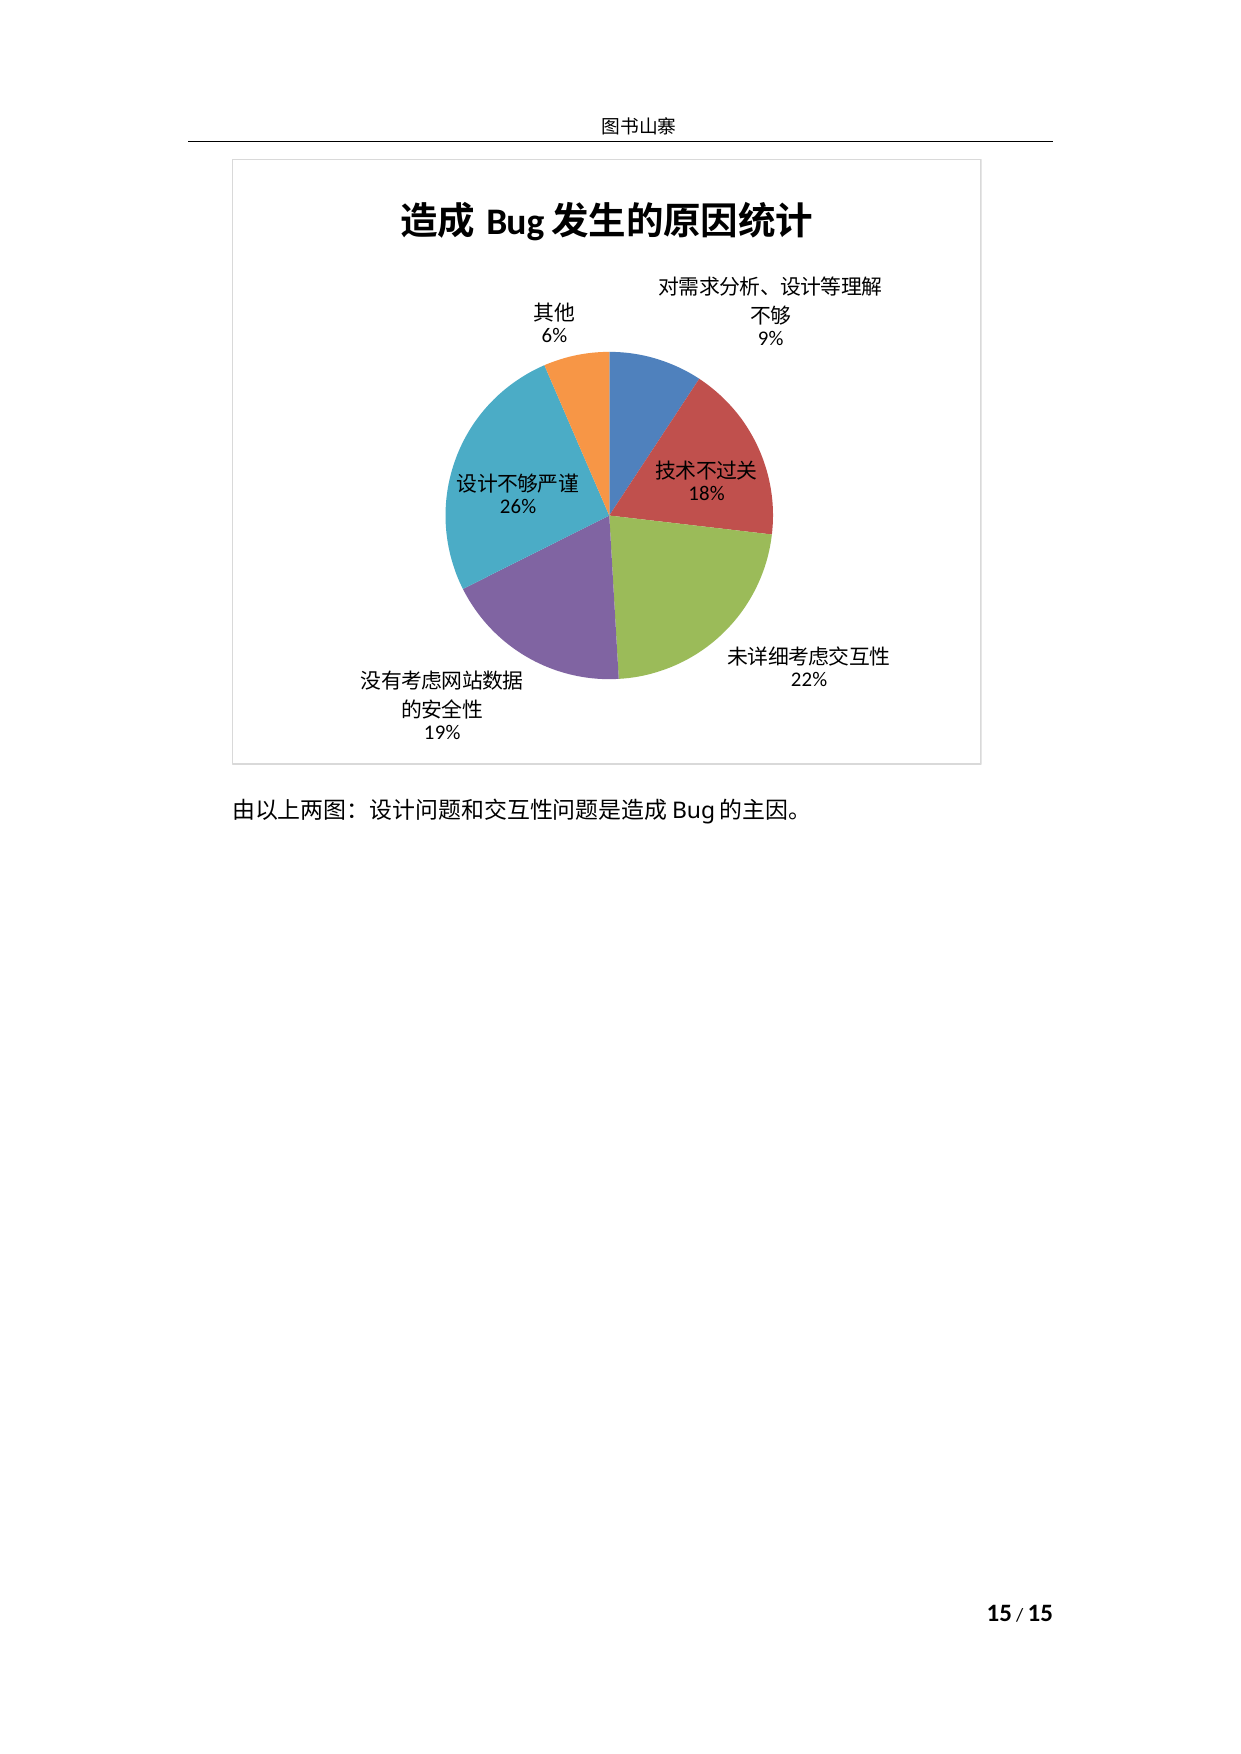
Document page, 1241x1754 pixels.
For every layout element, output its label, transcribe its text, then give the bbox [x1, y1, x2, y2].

list 由以上两图：设计问题和交互性问题是造成Bug的主因。 [232, 776, 1053, 841]
